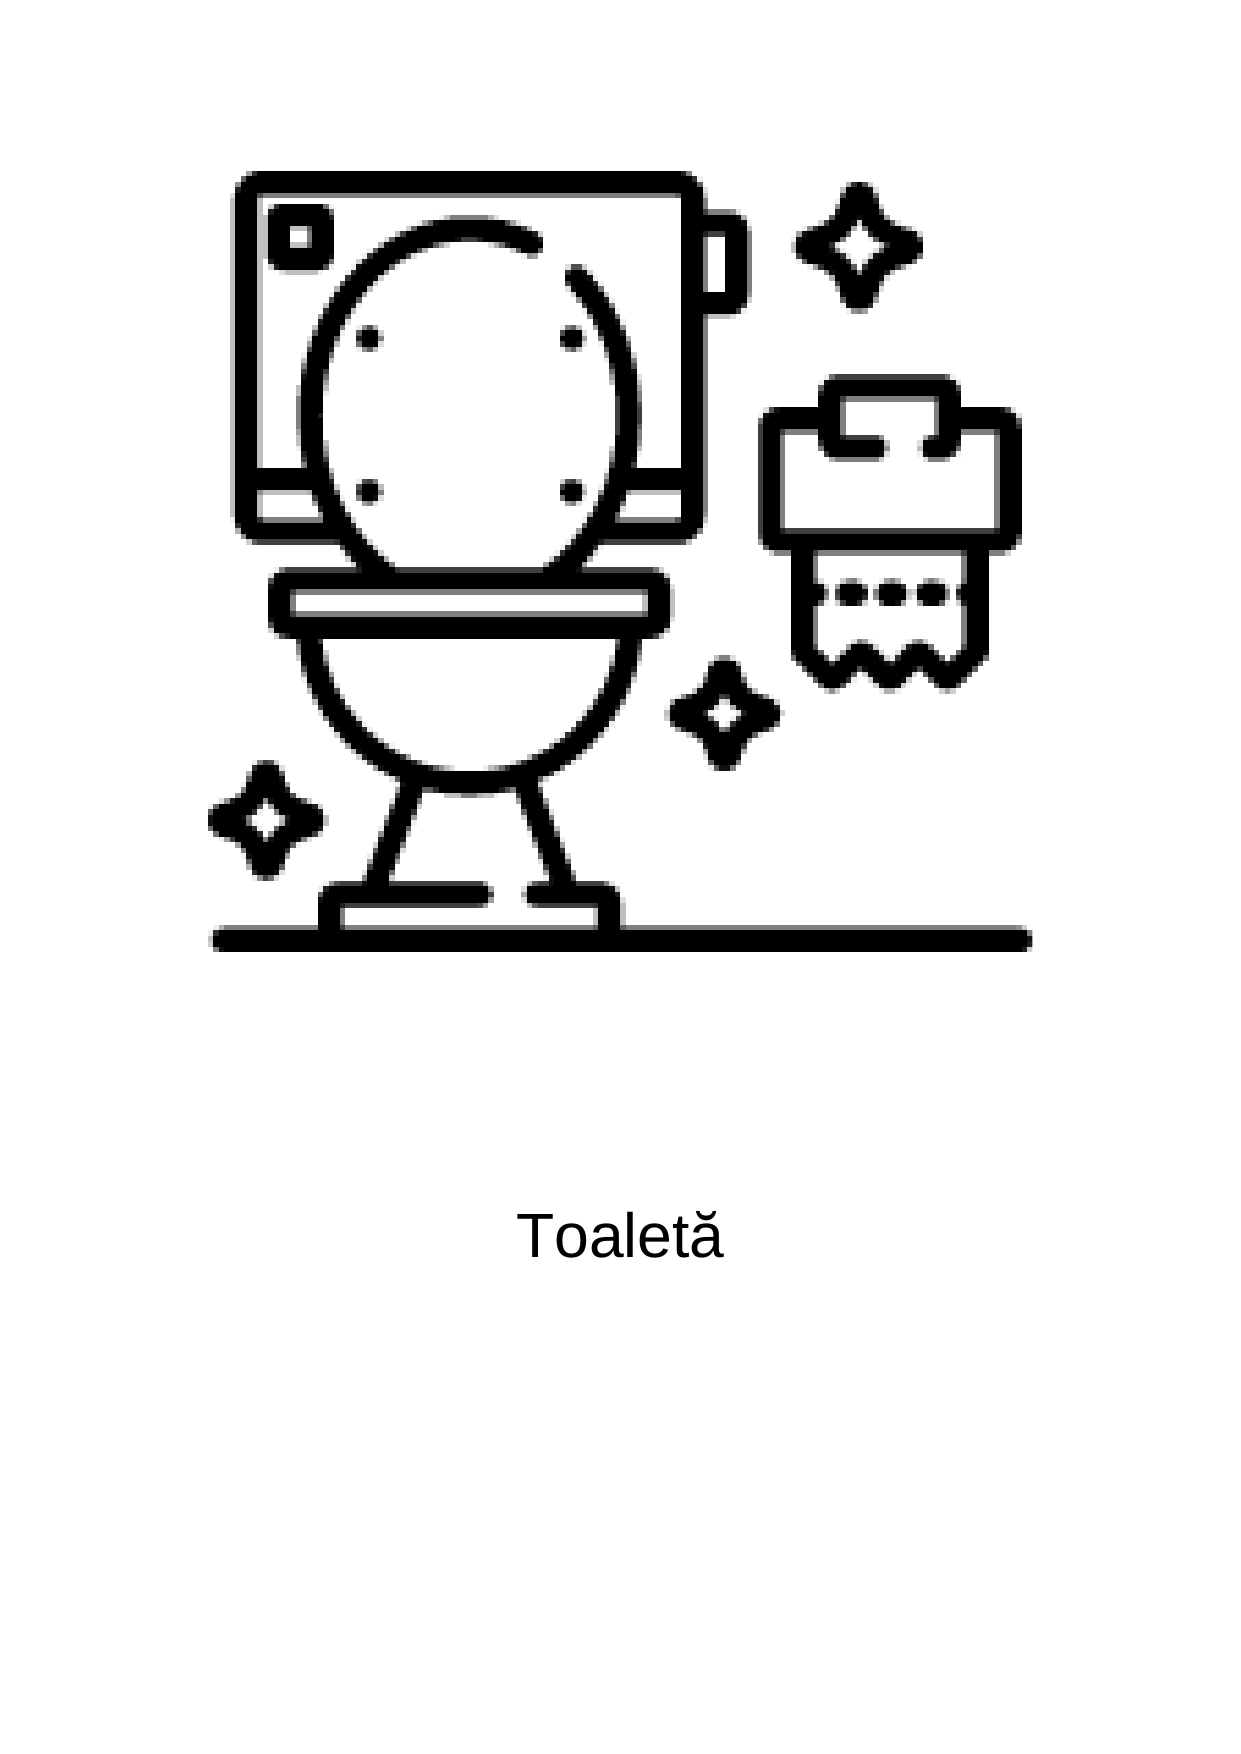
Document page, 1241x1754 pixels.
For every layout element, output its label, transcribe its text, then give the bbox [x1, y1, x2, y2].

picture [208, 150, 1033, 975]
text Toaletă [150, 1199, 1090, 1271]
